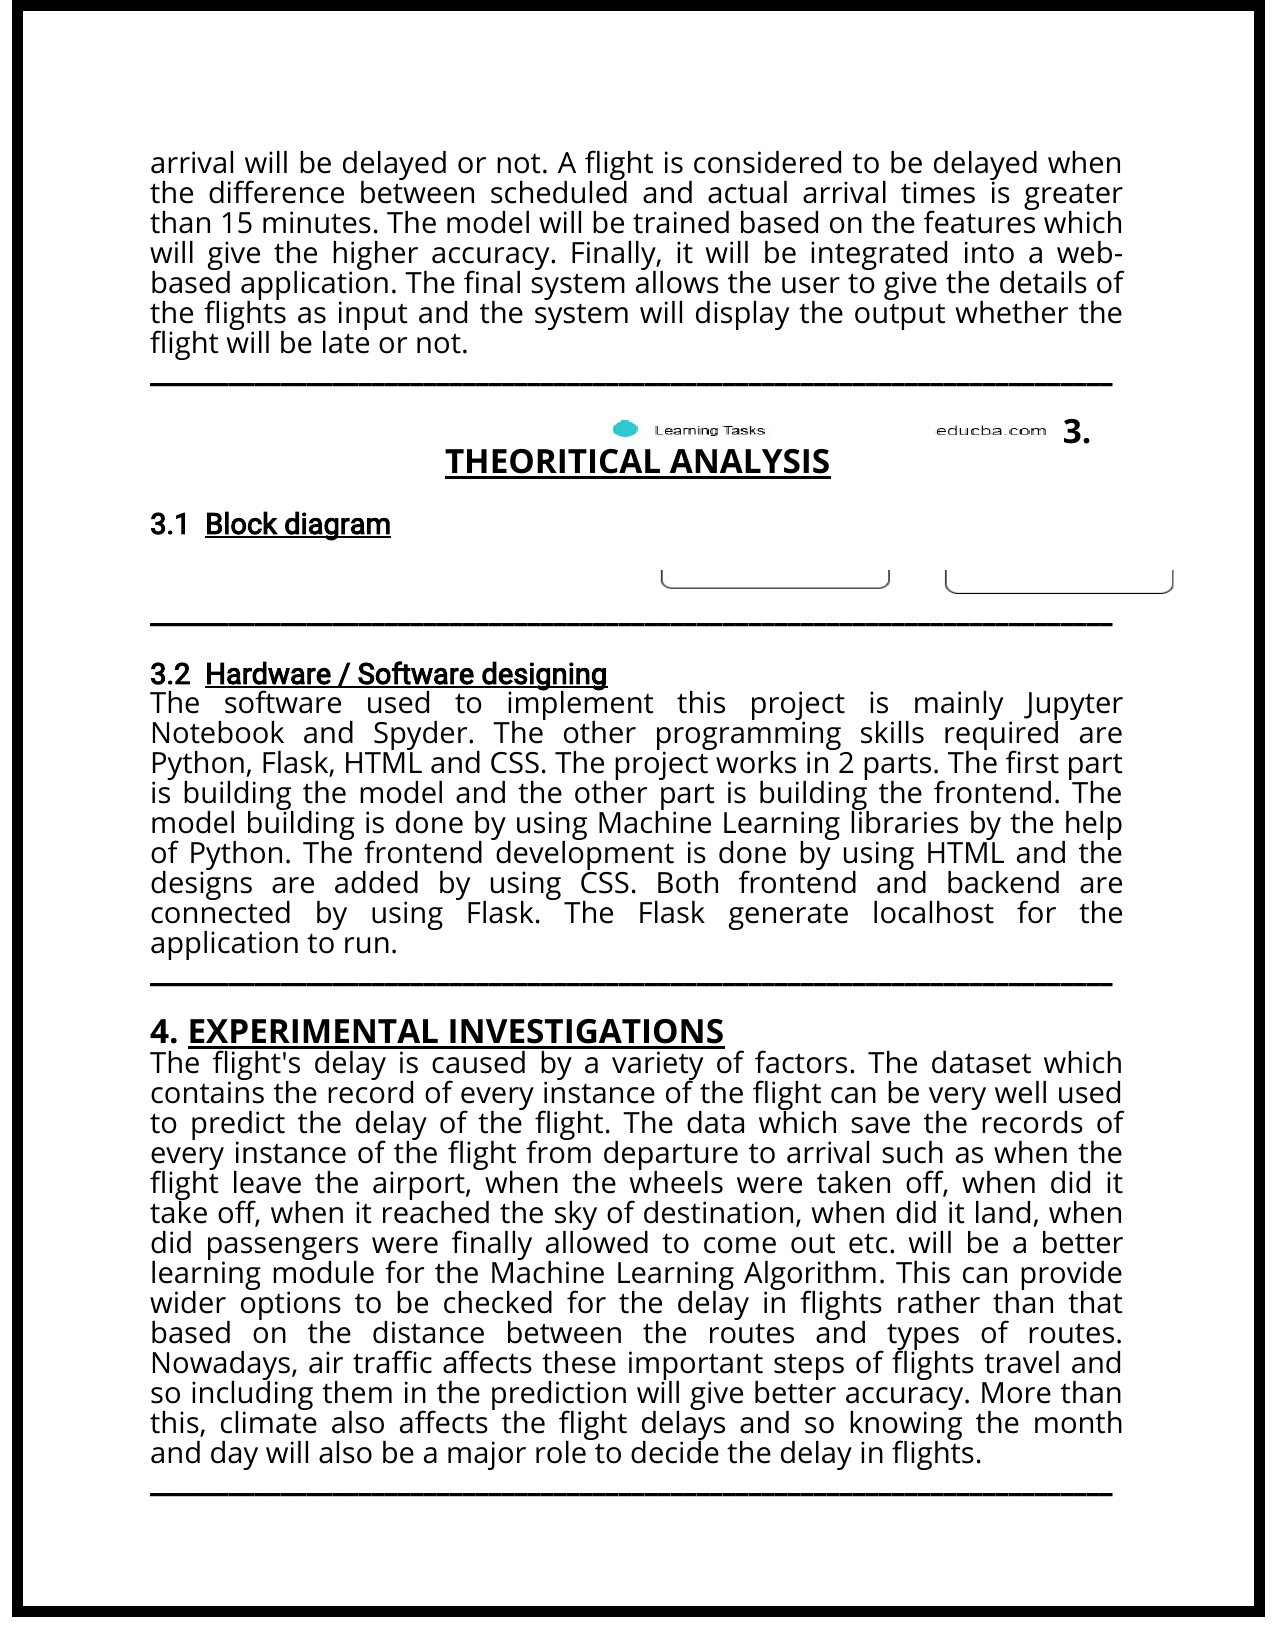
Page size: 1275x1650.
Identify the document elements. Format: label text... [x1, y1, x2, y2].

picture [150, 570, 1174, 594]
text __________________________________________________________________________ [150, 600, 1125, 630]
picture [183, 420, 1063, 444]
text 3.2 Hardware / Software designing [150, 660, 1125, 690]
text __________________________________________________________________________ [150, 360, 1125, 390]
text The flight's delay is caused by a variety of factors. The dataset which contains the record of every instance of the flight can be very well used to predict the delay of the flight. The data which save the records of every instance of the flight from departure to arrival such as when the flight leave the airport, when the wheels were taken off, when did it take off, when it reached the sky of destination, when did it land, when did passengers were finally allowed to come out etc. will be a better learning module for the Machine Learning Algorithm. This can provide wider options to be checked for the delay in flights rather than that based on the distance between the routes and types of routes. Nowadays, air traffic affects these important steps of flights travel and so including them in the prediction will give better accuracy. More than this, climate also affects the flight delays and so knowing the month and day will also be a major role to decide the delay in flights. [150, 1050, 1125, 1470]
text 4. EXPERIMENTAL INVESTIGATIONS [150, 1020, 1125, 1050]
text The software used to implement this project is mainly Jupyter Notebook and Spyder. The other programming skills required are Python, Flask, HTML and CSS. The project works in 2 parts. The first part is building the model and the other part is building the frontend. The model building is done by using Machine Learning libraries by the help of Python. The frontend development is done by using HTML and the designs are added by using CSS. Both frontend and backend are connected by using Flask. The Flask generate localhost for the application to run. [150, 690, 1125, 960]
text __________________________________________________________________________ [150, 1470, 1125, 1500]
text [150, 150, 1125, 360]
text __________________________________________________________________________ [150, 960, 1125, 990]
text 3.1 Block diagram [150, 510, 1125, 540]
